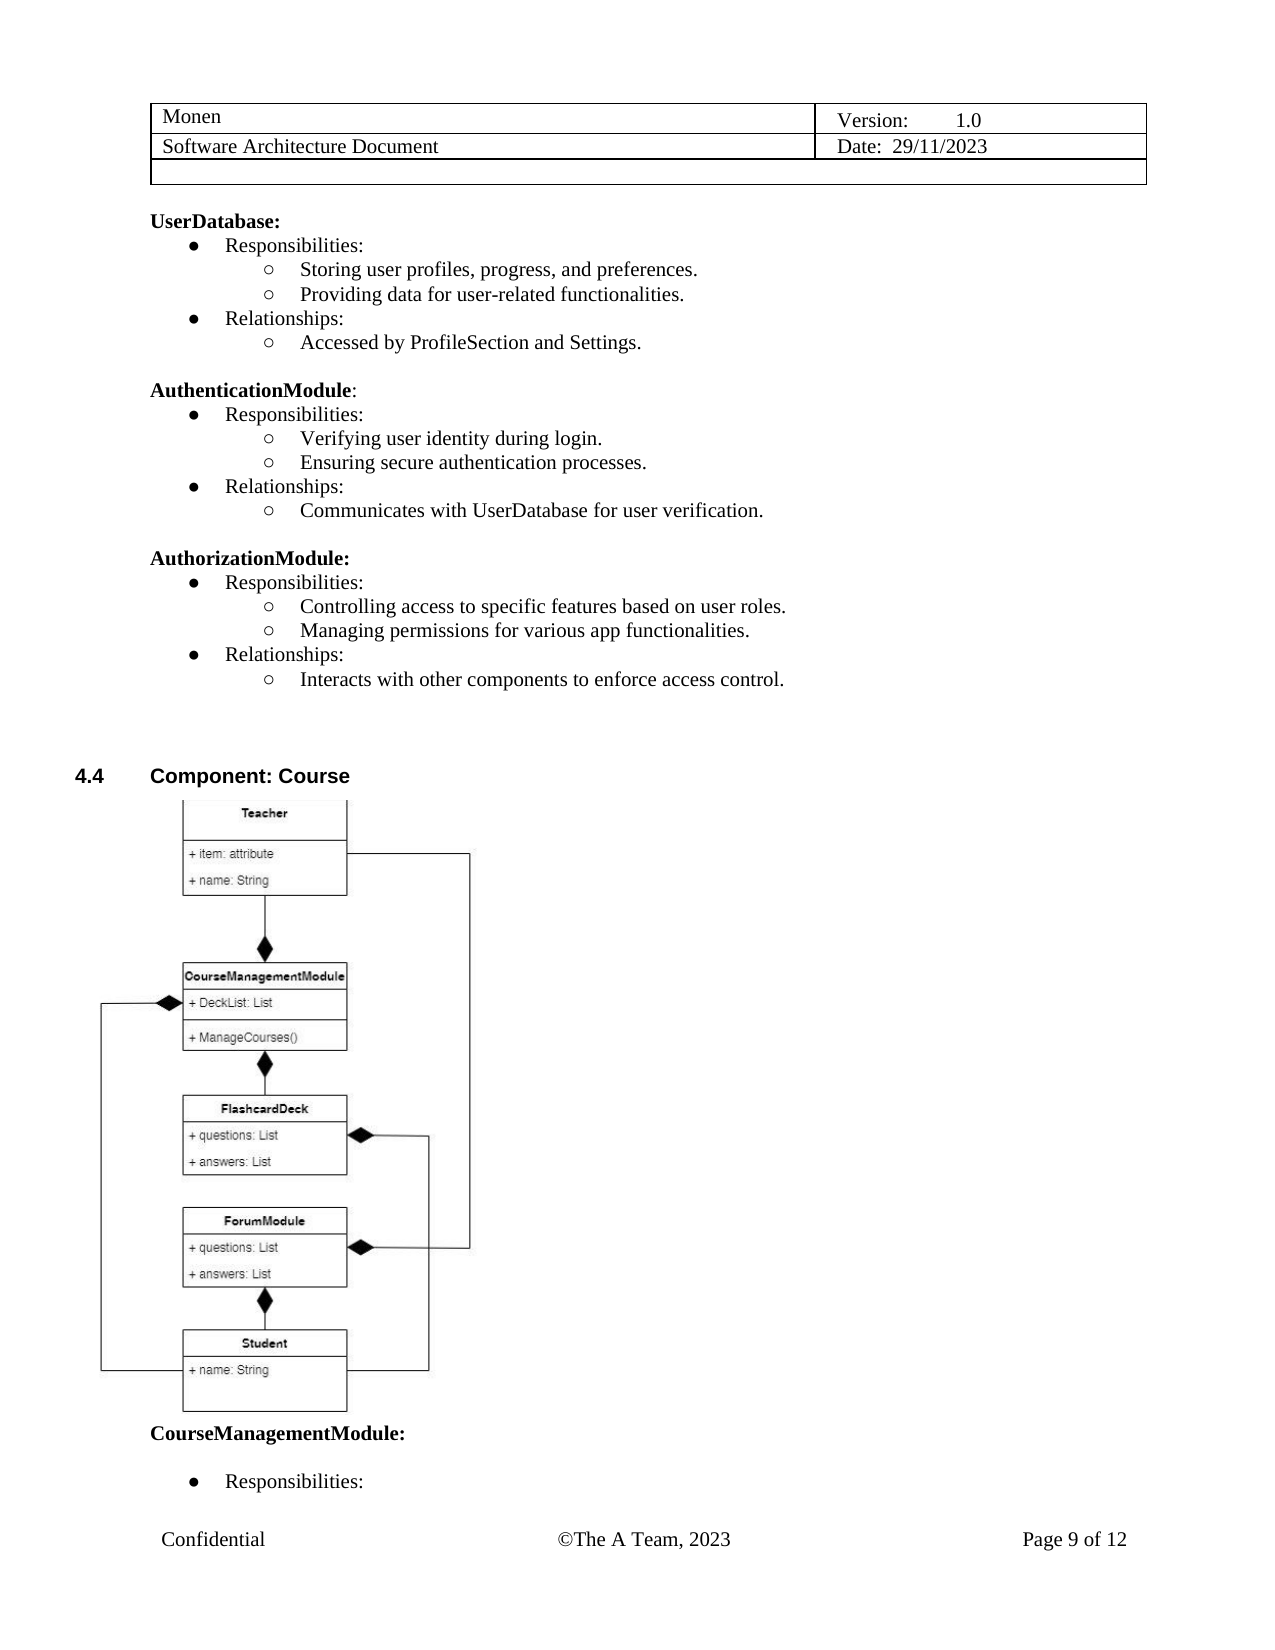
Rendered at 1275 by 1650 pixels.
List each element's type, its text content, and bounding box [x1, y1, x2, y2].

list Managing permissions for various app functionalities. [262, 618, 1125, 642]
text AuthenticationModule: [150, 378, 1125, 402]
list Storing user profiles, progress, and preferences. [262, 257, 1125, 281]
list Interacts with other components to enforce access control. [262, 666, 1125, 691]
text AuthorizationModule: [150, 546, 1125, 570]
list Controlling access to specific features based on user roles. [262, 594, 1125, 618]
list Responsibilities: [187, 570, 1125, 594]
list Relationships: [187, 306, 1125, 329]
list Ensuring secure authentication processes. [262, 450, 1125, 474]
picture [75, 800, 497, 1415]
text UserDatabase: [150, 209, 1125, 233]
list Responsibilities: [187, 1469, 1125, 1493]
text CourseManagementModule: [150, 1421, 1125, 1445]
list Relationships: [187, 474, 1125, 498]
list Accessed by ProfileSection and Settings. [262, 329, 1125, 354]
subtitle Component: Course [75, 763, 1125, 787]
list Responsibilities: [187, 233, 1125, 257]
list Communicates with UserDatabase for user verification. [262, 498, 1125, 522]
list Verifying user identity during login. [262, 426, 1125, 450]
list Providing data for user-related functionalities. [262, 281, 1125, 306]
list Relationships: [187, 642, 1125, 666]
list Responsibilities: [187, 402, 1125, 426]
